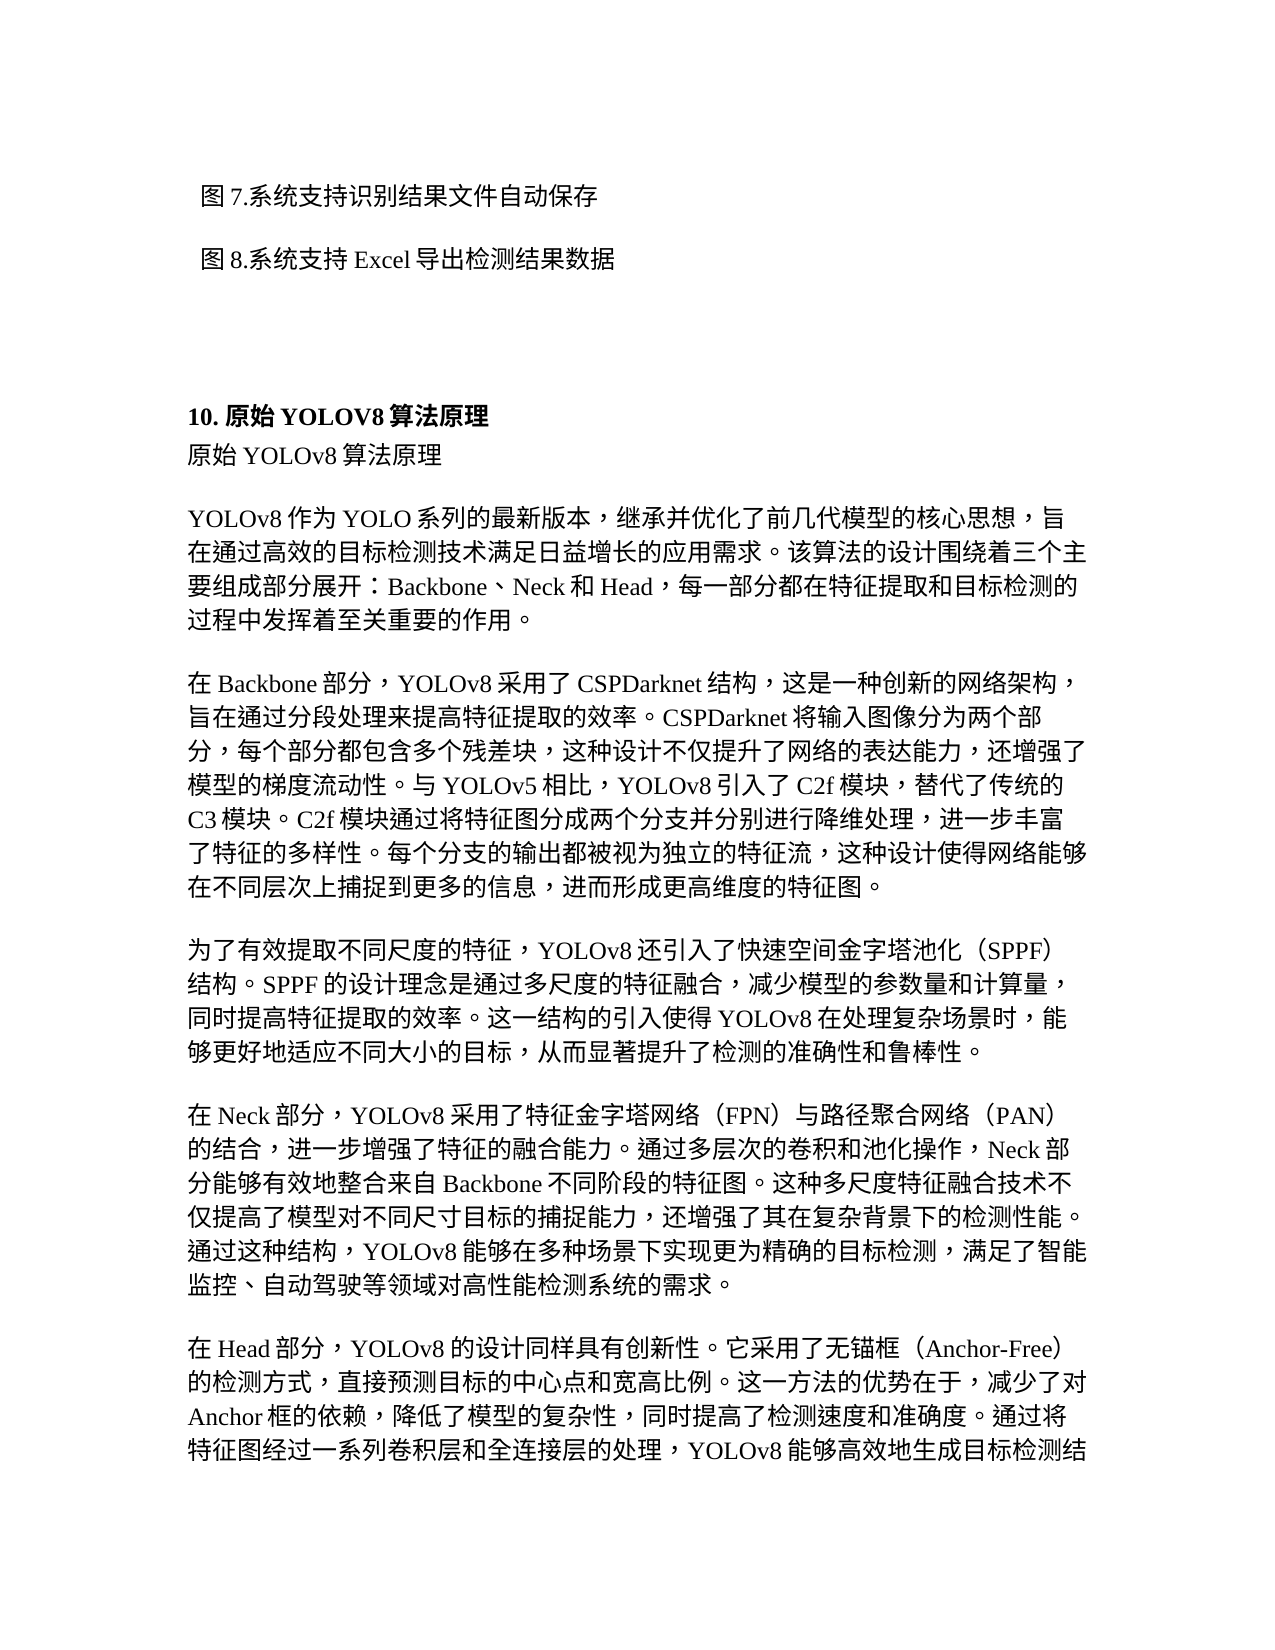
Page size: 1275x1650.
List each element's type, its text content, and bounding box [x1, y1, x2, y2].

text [187, 438, 1087, 1467]
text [187, 150, 1087, 276]
subtitle 10. 原始YOLOV8算法原理 [187, 398, 1087, 433]
